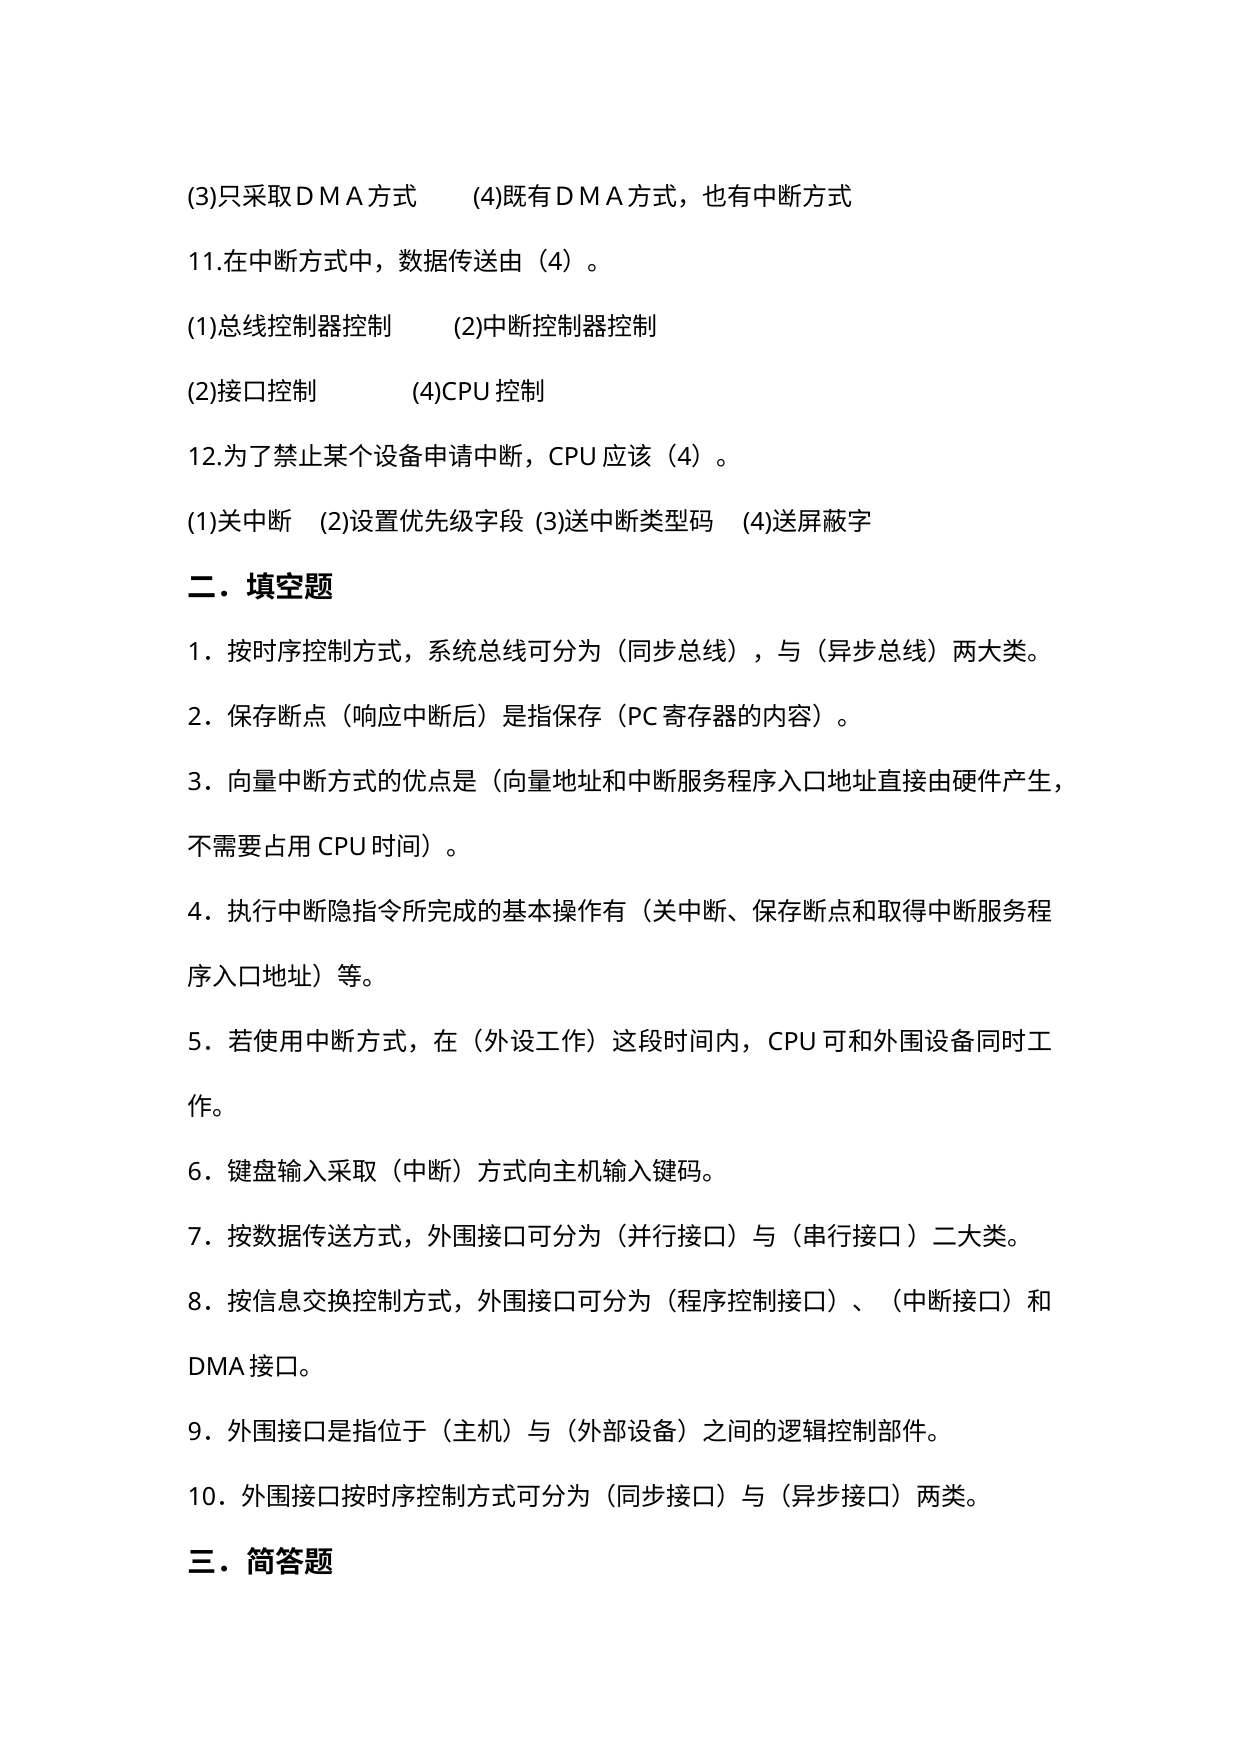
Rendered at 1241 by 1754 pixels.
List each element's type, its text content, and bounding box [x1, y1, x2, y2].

text 1．按时序控制方式，系统总线可分为（同步总线），与（异步总线）两大类。 [187, 617, 1053, 682]
text 6．键盘输入采取（中断）方式向主机输入键码。 [187, 1137, 1053, 1202]
text 11.在中断方式中，数据传送由（4）。 [187, 227, 1053, 292]
text (2)接口控制 (4)CPU控制 [187, 357, 1053, 422]
text (3)只采取ＤＭＡ方式 (4)既有ＤＭＡ方式，也有中断方式 [187, 162, 1053, 227]
text 5．若使用中断方式，在（外设工作）这段时间内，CPU可和外围设备同时工作。 [187, 1007, 1053, 1137]
text 10．外围接口按时序控制方式可分为（同步接口）与（异步接口）两类。 [187, 1462, 1053, 1527]
text 4．执行中断隐指令所完成的基本操作有（关中断、保存断点和取得中断服务程序入口地址）等。 [187, 877, 1053, 1007]
text 9．外围接口是指位于（主机）与（外部设备）之间的逻辑控制部件。 [187, 1397, 1053, 1462]
text 二．填空题 [187, 552, 1053, 617]
text 三．简答题 [187, 1527, 1053, 1592]
text 12.为了禁止某个设备申请中断，CPU应该（4）。 [187, 422, 1053, 487]
list (1)总线控制器控制 (2)中断控制器控制 [187, 292, 1053, 357]
text 7．按数据传送方式，外围接口可分为（并行接口）与（串行接口 ）二大类。 [187, 1202, 1053, 1267]
text 8．按信息交换控制方式，外围接口可分为（程序控制接口）、（中断接口）和DMA接口。 [187, 1267, 1053, 1397]
text 3．向量中断方式的优点是（向量地址和中断服务程序入口地址直接由硬件产生，不需要占用CPU时间）。 [187, 747, 1053, 877]
list (1)关中断 (2)设置优先级字段 (3)送中断类型码 (4)送屏蔽字 [187, 487, 1053, 552]
text 2．保存断点（响应中断后）是指保存（PC寄存器的内容）。 [187, 682, 1053, 747]
